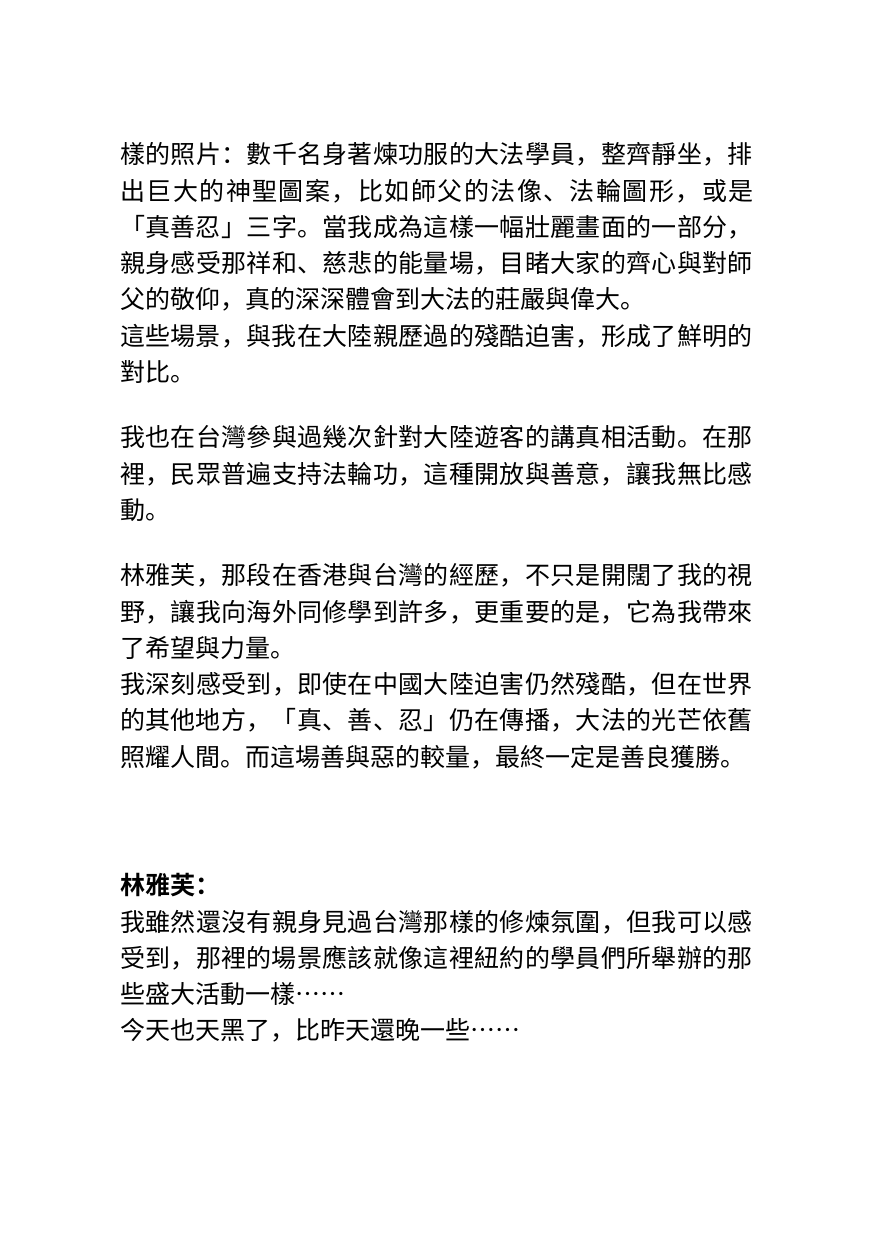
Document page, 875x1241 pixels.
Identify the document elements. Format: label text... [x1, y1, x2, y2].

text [120, 135, 754, 389]
text 我也在台灣參與過幾次針對大陸遊客的講真相活動。在那裡，民眾普遍支持法輪功，這種開放與善意，讓我無比感動。 [120, 418, 754, 527]
text 林雅芙，那段在香港與台灣的經歷，不只是開闊了我的視野，讓我向海外同修學到許多，更重要的是，它為我帶來了希望與力量。 我深刻感受到，即使在中國大陸迫害仍然殘酷，但在世界的其他地方，「真、善、忍」仍在傳播，大法的光芒依舊照耀人間。而這場善與惡的較量，最終一定是善良獲勝。 [120, 556, 754, 773]
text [120, 866, 754, 1047]
